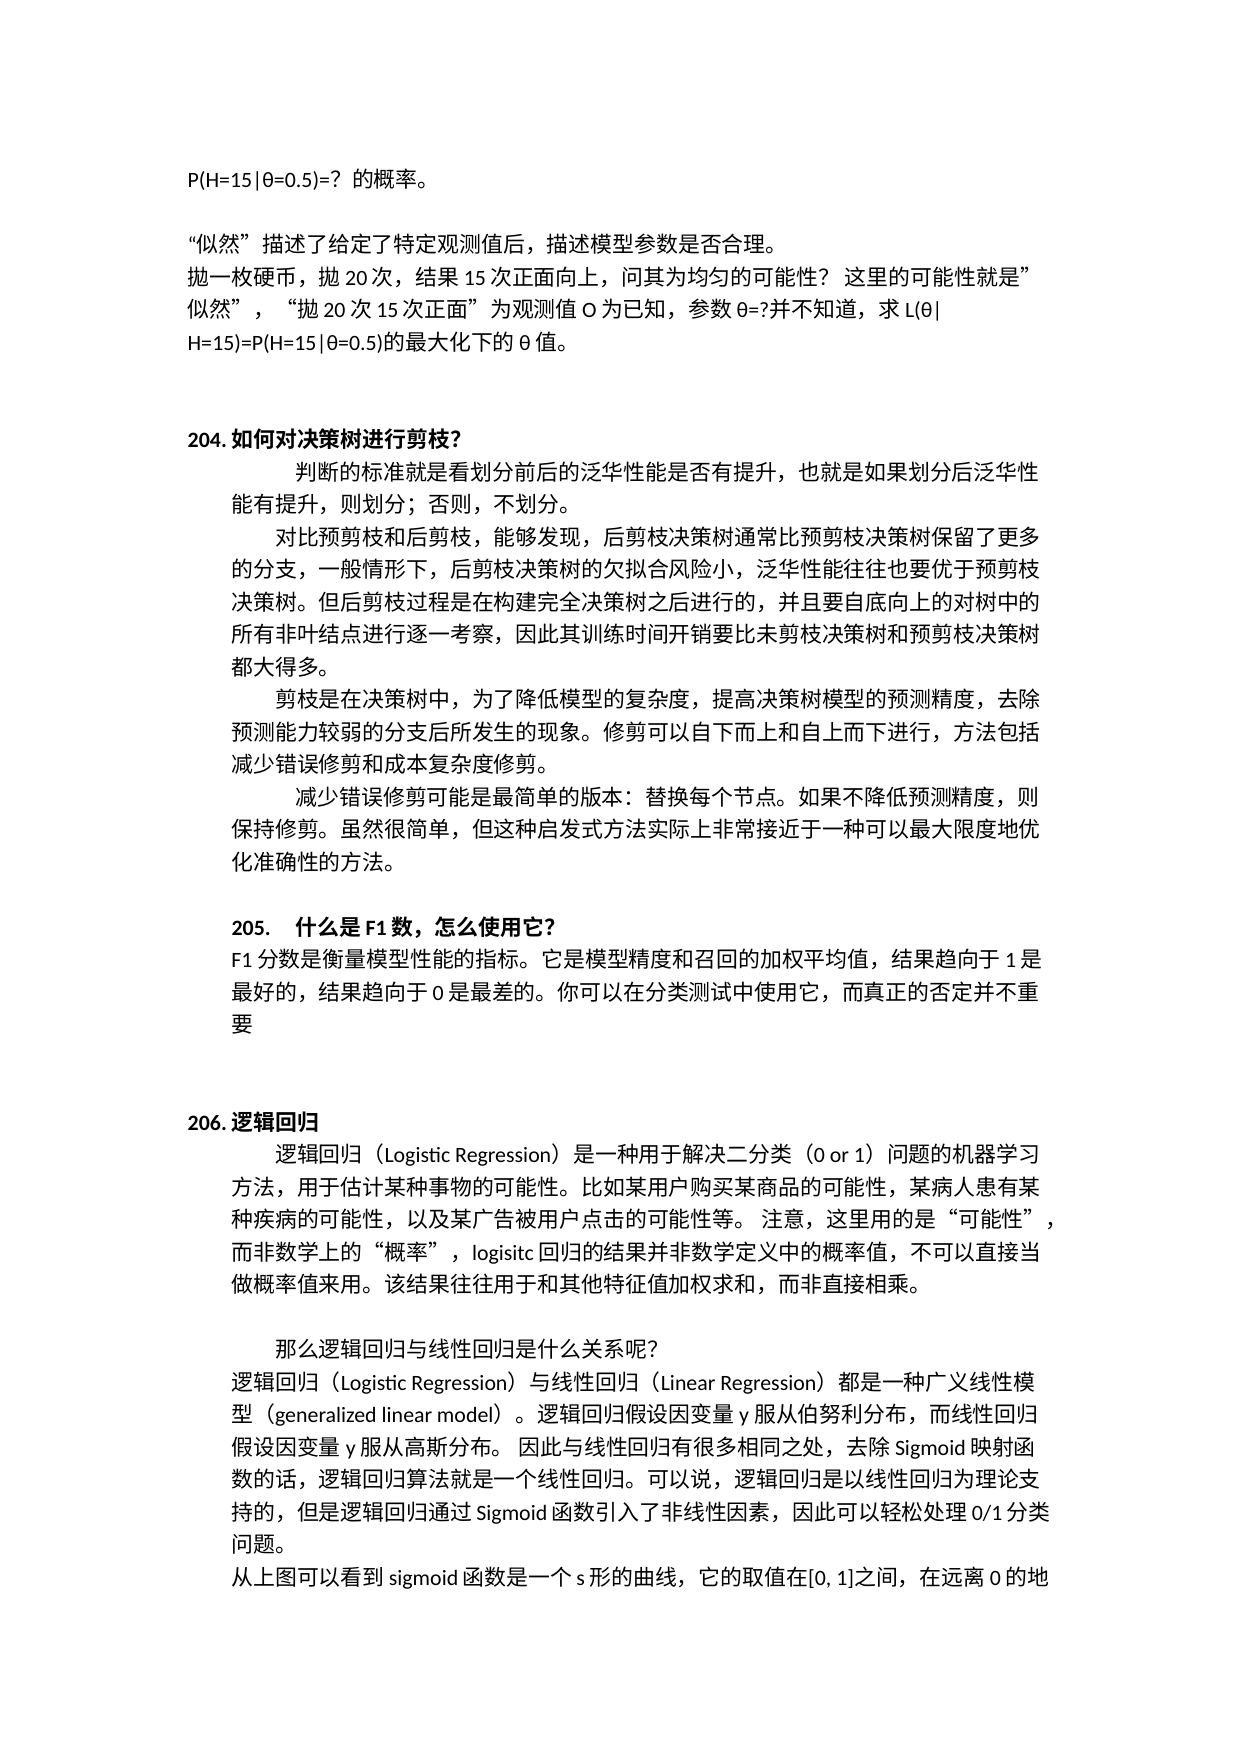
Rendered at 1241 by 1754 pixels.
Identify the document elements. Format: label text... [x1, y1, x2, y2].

list 逻辑回归 [187, 1104, 1053, 1137]
text “似然”描述了给定了特定观测值后，描述模型参数是否合理。 [187, 227, 1053, 259]
list 什么是F1数，怎么使用它？ [187, 909, 1053, 942]
text 拋一枚硬币，拋20次，结果15次正面向上，问其为均匀的可能性？ 这里的可能性就是”似然”，“拋20次15次正面”为观测值O为已知，参数θ=?并不知道，求L(θ|H=15)=P(H=15|θ=0.5)的最大化下的θ 值。 [187, 259, 1053, 357]
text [187, 162, 1053, 194]
list 如何对决策树进行剪枝？ [187, 422, 1053, 454]
list 对比预剪枝和后剪枝，能够发现，后剪枝决策树通常比预剪枝决策树保留了更多的分支，一般情形下，后剪枝决策树的欠拟合风险小，泛华性能往往也要优于预剪枝决策树。但后剪枝过程是在构建完全决策树之后进行的，并且要自底向上的对树中的所有非叶结点进行逐一考察，因此其训练时间开销要比未剪枝决策树和预剪枝决策树都大得多。 [231, 519, 1053, 682]
list 减少错误修剪可能是最简单的版本：替换每个节点。如果不降低预测精度，则保持修剪。虽然很简单，但这种启发式方法实际上非常接近于一种可以最大限度地优化准确性的方法。 [231, 779, 1053, 877]
list 剪枝是在决策树中，为了降低模型的复杂度，提高决策树模型的预测精度，去除预测能力较弱的分支后所发生的现象。修剪可以自下而上和自上而下进行，方法包括减少错误修剪和成本复杂度修剪。 [231, 682, 1053, 779]
list F1分数是衡量模型性能的指标。它是模型精度和召回的加权平均值，结果趋向于1是最好的，结果趋向于0是最差的。你可以在分类测试中使用它，而真正的否定并不重要 [231, 942, 1053, 1039]
list 那么逻辑回归与线性回归是什么关系呢？ [231, 1332, 1053, 1364]
list 逻辑回归（Logistic Regression）是一种用于解决二分类（0 or 1）问题的机器学习方法，用于估计某种事物的可能性。比如某用户购买某商品的可能性，某病人患有某种疾病的可能性，以及某广告被用户点击的可能性等。 注意，这里用的是“可能性”，而非数学上的“概率”，logisitc回归的结果并非数学定义中的概率值，不可以直接当做概率值来用。该结果往往用于和其他特征值加权求和，而非直接相乘。 [231, 1137, 1053, 1299]
list 逻辑回归（Logistic Regression）与线性回归（Linear Regression）都是一种广义线性模型（generalized linear model）。逻辑回归假设因变量 y 服从伯努利分布，而线性回归假设因变量 y 服从高斯分布。 因此与线性回归有很多相同之处，去除Sigmoid映射函数的话，逻辑回归算法就是一个线性回归。可以说，逻辑回归是以线性回归为理论支持的，但是逻辑回归通过Sigmoid函数引入了非线性因素，因此可以轻松处理0/1分类问题。 [231, 1364, 1053, 1559]
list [231, 1559, 1053, 1592]
list 判断的标准就是看划分前后的泛华性能是否有提升，也就是如果划分后泛华性能有提升，则划分；否则，不划分。 [231, 454, 1053, 519]
